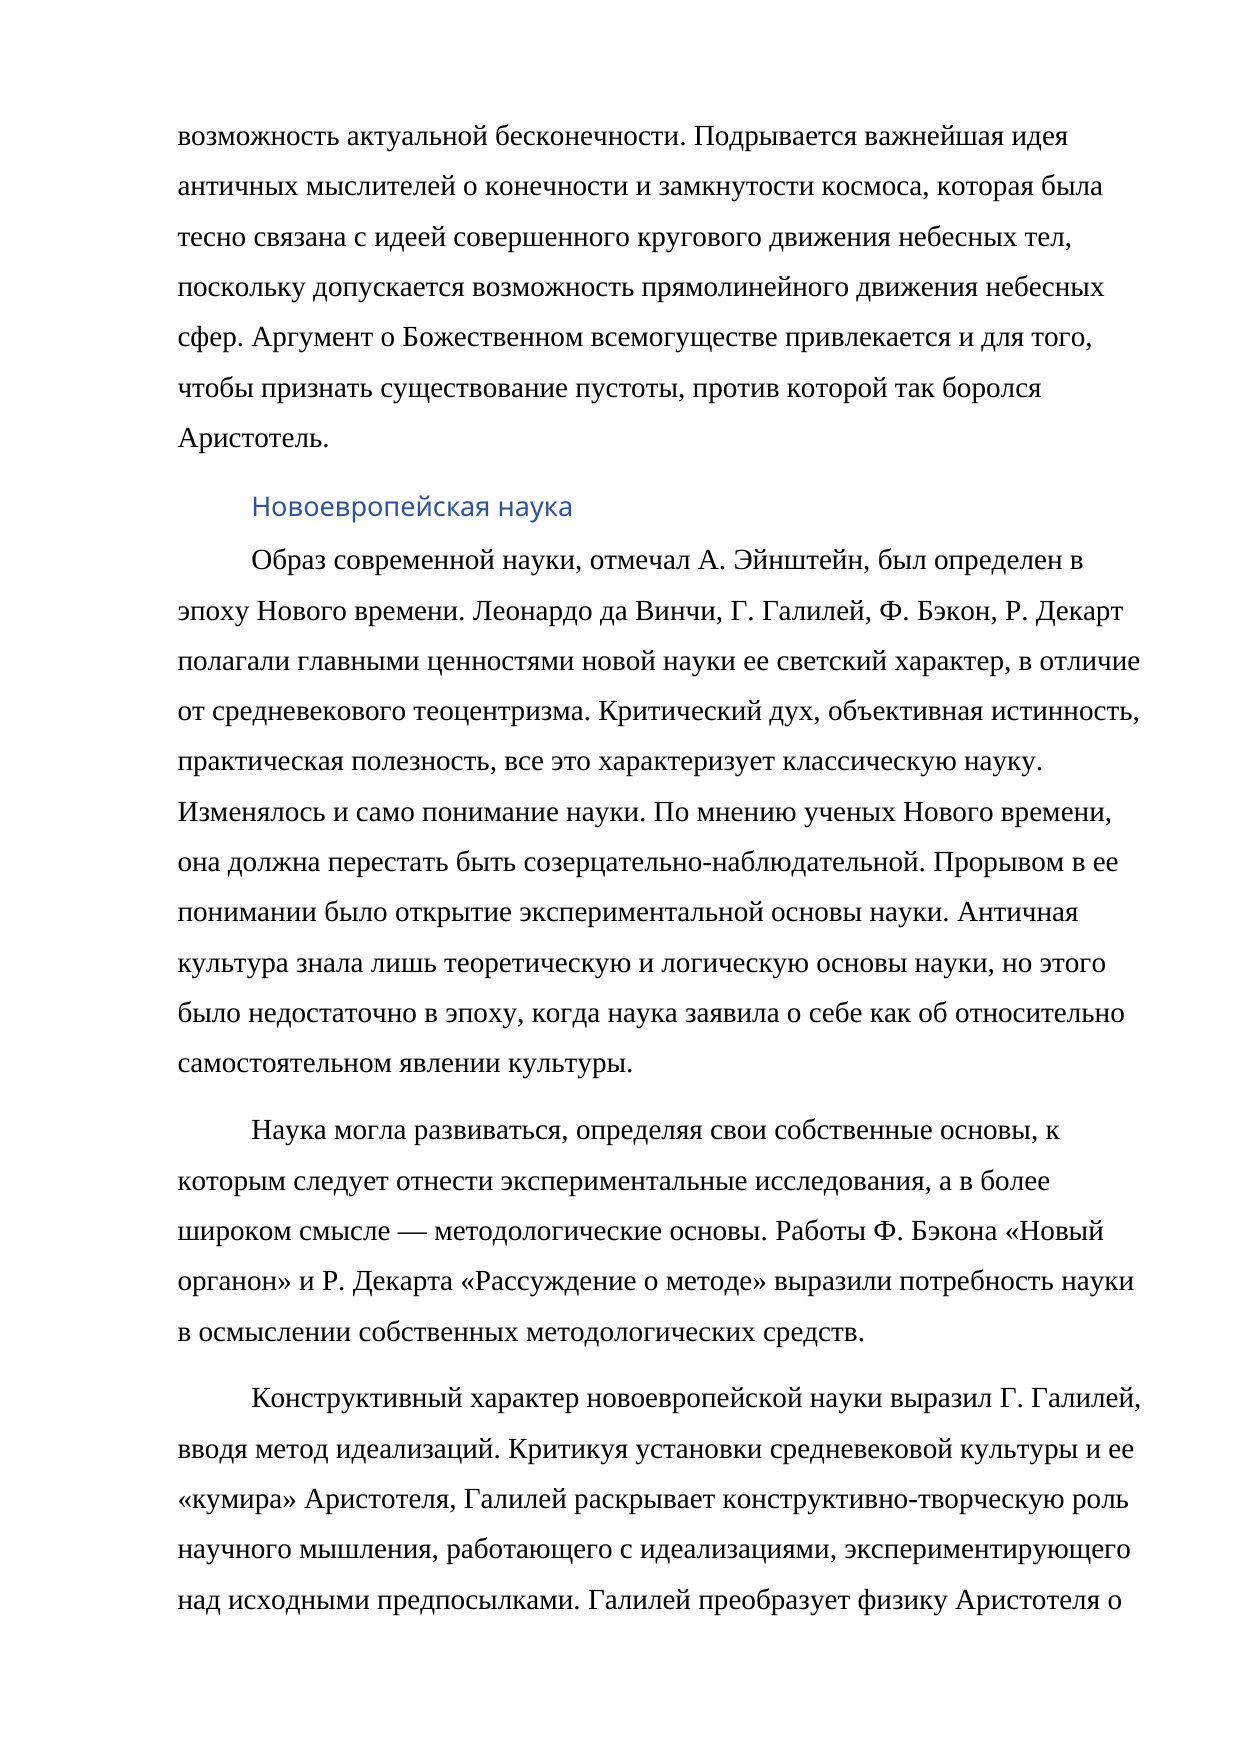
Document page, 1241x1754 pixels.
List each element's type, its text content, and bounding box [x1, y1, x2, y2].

subtitle Новоевропейская наука [177, 487, 1152, 524]
text Наука могла развиваться, определяя свои собственные основы, к которым следует отнести экспериментальные исследования, а в более широком смысле — методологические основы. Работы Ф. Бэкона «Новый органон» и Р. Декарта «Рассуждение о методе» выразили потребность науки в осмыслении собственных методологических средств. [177, 1112, 1152, 1347]
text Образ современной науки, отмечал А. Эйнштейн, был определен в эпоху Нового времени. Леонардо да Винчи, Г. Галилей, Ф. Бэкон, Р. Декарт полагали главными ценностями новой науки ее светский характер, в отличие от средневекового теоцентризма. Критический дух, объективная истинность, практическая полезность, все это характеризует классическую науку. Изменялось и само понимание науки. По мнению ученых Нового времени, она должна перестать быть созерцательно-наблюдательной. Прорывом в ее понимании было открытие экспериментальной основы науки. Античная культура знала лишь теоретическую и логическую основы науки, но этого было недостаточно в эпоху, когда наука заявила о себе как об относительно самостоятельном явлении культуры. [177, 542, 1152, 1079]
